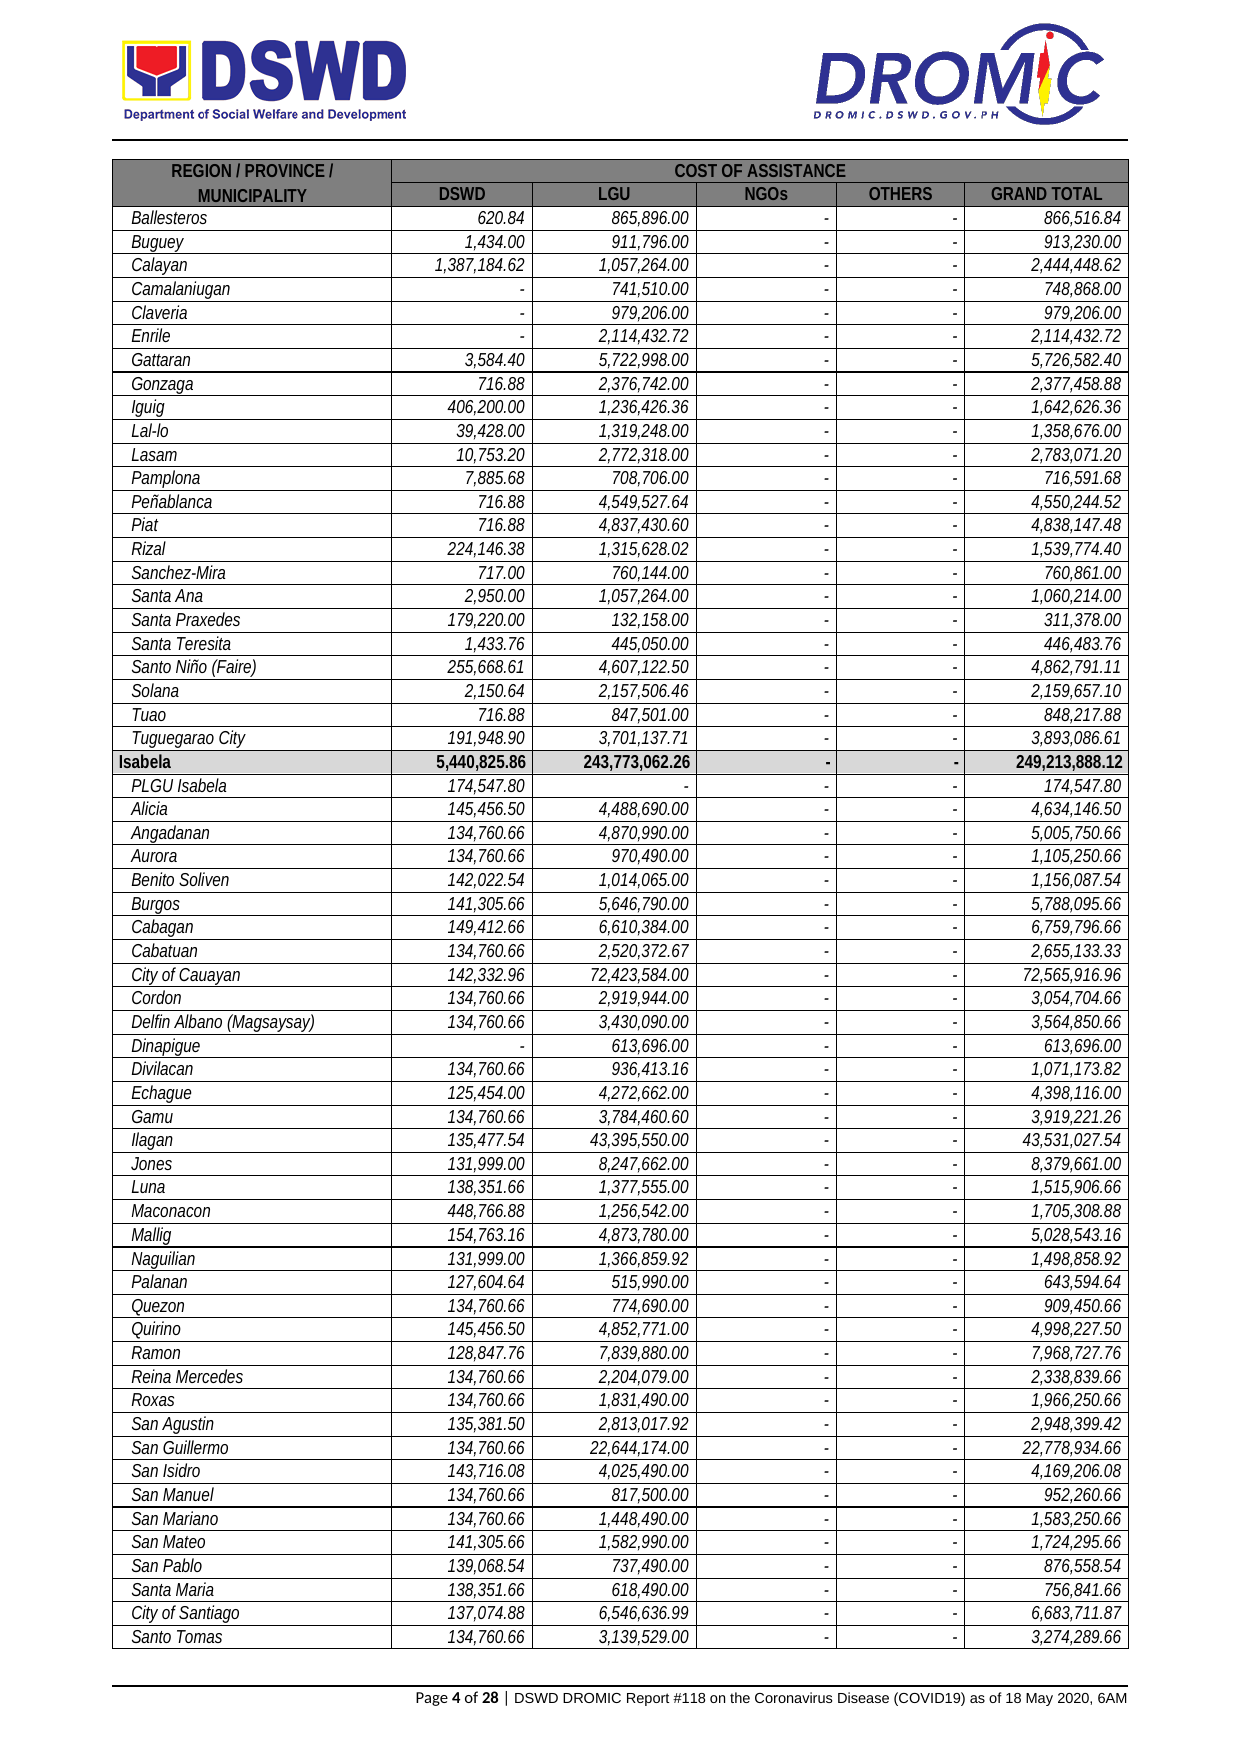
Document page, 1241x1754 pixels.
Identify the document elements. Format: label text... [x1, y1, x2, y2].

table_cell - [697, 893, 836, 915]
table_cell - [697, 1058, 836, 1081]
table_cell 446,483.76 [965, 633, 1128, 655]
table_cell Angadanan [125, 822, 391, 844]
table_cell - [837, 325, 964, 348]
table_cell 618,490.00 [533, 1579, 696, 1601]
table_cell - [697, 538, 836, 561]
table_cell Delfin Albano (Magsaysay) [125, 1011, 391, 1033]
table_cell 1,358,676.00 [965, 420, 1128, 442]
table_cell - [837, 254, 964, 277]
table_cell 6,546,636.99 [533, 1602, 696, 1625]
table_cell 134,760.66 [392, 1484, 532, 1506]
table_cell [113, 1602, 125, 1625]
table_cell 4,998,227.50 [965, 1318, 1128, 1341]
table_cell 174,547.80 [965, 775, 1128, 797]
table_cell 135,381.50 [392, 1413, 532, 1436]
table_cell - [837, 1555, 964, 1577]
table_cell 6,683,711.87 [965, 1602, 1128, 1625]
table_cell - [697, 1295, 836, 1317]
table_cell Quirino [125, 1318, 391, 1341]
table_cell 2,157,506.46 [533, 680, 696, 702]
table_cell - [697, 1579, 836, 1601]
table_cell [113, 1531, 125, 1554]
table_cell 10,753.20 [392, 444, 532, 466]
table_cell - [837, 656, 964, 679]
table_cell - [837, 1579, 964, 1601]
table_cell Luna [125, 1176, 391, 1199]
table_cell [113, 609, 125, 632]
table_cell 137,074.88 [392, 1602, 532, 1625]
table_cell 43,395,550.00 [533, 1129, 696, 1152]
table_cell Ramon [125, 1342, 391, 1364]
table_cell - [837, 585, 964, 608]
table_cell - [697, 1106, 836, 1128]
table_cell 125,454.00 [392, 1082, 532, 1104]
table_cell [113, 1176, 125, 1199]
table_cell - [697, 1437, 836, 1459]
table_cell Burgos [125, 893, 391, 915]
table_cell 2,377,458.88 [965, 373, 1128, 395]
table_cell - [837, 1531, 964, 1554]
table_cell [113, 1058, 125, 1081]
table_cell - [837, 1602, 964, 1625]
table_cell [113, 1413, 125, 1436]
table_cell 741,510.00 [533, 278, 696, 301]
table_cell 1,060,214.00 [965, 585, 1128, 608]
table_cell - [837, 302, 964, 324]
table_cell - [697, 1484, 836, 1506]
table_cell [113, 1248, 125, 1270]
table_cell [113, 893, 125, 915]
table_cell 748,868.00 [965, 278, 1128, 301]
table_cell [113, 1460, 125, 1483]
table_cell 131,999.00 [392, 1248, 532, 1270]
table_cell - [697, 845, 836, 868]
table_cell [113, 680, 125, 702]
table_cell - [837, 964, 964, 986]
table_cell 1,831,490.00 [533, 1389, 696, 1412]
table_cell Echague [125, 1082, 391, 1104]
table_cell [113, 349, 125, 371]
table_cell [113, 396, 125, 419]
table_cell - [837, 1626, 964, 1648]
table_cell - [837, 1271, 964, 1294]
table_cell - [837, 538, 964, 561]
table_cell - [697, 680, 836, 702]
table_cell - [392, 325, 532, 348]
table_cell Tuguegarao City [125, 727, 391, 750]
table_cell Sanchez-Mira [125, 562, 391, 584]
table_cell - [697, 1602, 836, 1625]
table_cell - [697, 562, 836, 584]
table_cell 911,796.00 [533, 231, 696, 253]
table_cell 3,584.40 [392, 349, 532, 371]
table_cell [113, 940, 125, 963]
table_cell 5,028,543.16 [965, 1224, 1128, 1246]
table_cell - [837, 396, 964, 419]
table_cell 2,950.00 [392, 585, 532, 608]
table_cell - [697, 1318, 836, 1341]
table_cell - [697, 254, 836, 277]
table_cell [113, 207, 125, 229]
table_cell Tuao [125, 704, 391, 726]
table_cell Santa Praxedes [125, 609, 391, 632]
table_cell NGOs [697, 183, 836, 206]
table_cell 716.88 [392, 491, 532, 513]
table_cell 3,274,289.66 [965, 1626, 1128, 1648]
table_cell - [697, 444, 836, 466]
table_cell 1,105,250.66 [965, 845, 1128, 868]
table_cell Claveria [125, 302, 391, 324]
table_cell - [697, 1011, 836, 1033]
table_cell - [837, 916, 964, 939]
table_cell Roxas [125, 1389, 391, 1412]
table_cell [113, 325, 125, 348]
table_cell - [697, 987, 836, 1010]
table_cell 4,862,791.11 [965, 656, 1128, 679]
table_cell - [697, 609, 836, 632]
table_cell - [837, 444, 964, 466]
table_cell 406,200.00 [392, 396, 532, 419]
table_cell 141,305.66 [392, 893, 532, 915]
table_cell 4,398,116.00 [965, 1082, 1128, 1104]
table_cell - [697, 585, 836, 608]
table_cell 145,456.50 [392, 1318, 532, 1341]
table_cell - [697, 467, 836, 490]
table_cell - [837, 869, 964, 892]
table_cell 7,839,880.00 [533, 1342, 696, 1364]
table_cell 515,990.00 [533, 1271, 696, 1294]
table_cell 141,305.66 [392, 1531, 532, 1554]
table_cell - [697, 1153, 836, 1175]
table_cell 5,005,750.66 [965, 822, 1128, 844]
table_cell 1,515,906.66 [965, 1176, 1128, 1199]
table_cell 1,582,990.00 [533, 1531, 696, 1554]
table_cell 1,071,173.82 [965, 1058, 1128, 1081]
table_cell San Mariano [125, 1508, 391, 1530]
table_cell - [837, 207, 964, 229]
table_cell DSWD [392, 183, 532, 206]
table_cell [113, 467, 125, 490]
table_cell 72,565,916.96 [965, 964, 1128, 986]
table_cell - [697, 373, 836, 395]
table_cell Santo Niño (Faire) [125, 656, 391, 679]
table_cell 1,724,295.66 [965, 1531, 1128, 1554]
table_cell 4,870,990.00 [533, 822, 696, 844]
table_cell 4,550,244.52 [965, 491, 1128, 513]
table_cell [113, 775, 125, 797]
table_cell - [837, 1176, 964, 1199]
table_cell 2,376,742.00 [533, 373, 696, 395]
table_cell 243,773,062.26 [533, 751, 696, 773]
table_cell 1,236,426.36 [533, 396, 696, 419]
table_cell 2,204,079.00 [533, 1366, 696, 1388]
table_cell - [697, 964, 836, 986]
table_cell [113, 845, 125, 868]
table_cell 970,490.00 [533, 845, 696, 868]
table_cell - [837, 349, 964, 371]
table_cell - [837, 987, 964, 1010]
table_cell 142,332.96 [392, 964, 532, 986]
table_cell 143,716.08 [392, 1460, 532, 1483]
table_cell - [697, 514, 836, 537]
table_cell - [697, 775, 836, 797]
table_cell Dinapigue [125, 1035, 391, 1057]
table_cell 3,054,704.66 [965, 987, 1128, 1010]
table_cell Gamu [125, 1106, 391, 1128]
table_cell 149,412.66 [392, 916, 532, 939]
table_cell - [837, 1460, 964, 1483]
table_cell 5,440,825.86 [392, 751, 532, 773]
table_cell 613,696.00 [965, 1035, 1128, 1057]
table_cell 135,477.54 [392, 1129, 532, 1152]
table_cell 4,837,430.60 [533, 514, 696, 537]
table_cell 643,594.64 [965, 1271, 1128, 1294]
table_cell 5,726,582.40 [965, 349, 1128, 371]
table_cell 2,655,133.33 [965, 940, 1128, 963]
table_cell - [697, 420, 836, 442]
table_cell 138,351.66 [392, 1176, 532, 1199]
table_cell [113, 1271, 125, 1294]
table_cell Benito Soliven [125, 869, 391, 892]
table_cell Gattaran [125, 349, 391, 371]
table_cell 620.84 [392, 207, 532, 229]
table_cell - [697, 1555, 836, 1577]
table_cell 7,885.68 [392, 467, 532, 490]
table_cell San Pablo [125, 1555, 391, 1577]
table_cell 2,114,432.72 [965, 325, 1128, 348]
table_cell 39,428.00 [392, 420, 532, 442]
table_cell 145,456.50 [392, 798, 532, 821]
table_cell 913,230.00 [965, 231, 1128, 253]
table_cell 760,861.00 [965, 562, 1128, 584]
table_cell Divilacan [125, 1058, 391, 1081]
table_cell 134,760.66 [392, 822, 532, 844]
table_cell Pamplona [125, 467, 391, 490]
table_cell 4,852,771.00 [533, 1318, 696, 1341]
table_cell 4,549,527.64 [533, 491, 696, 513]
table_cell [113, 444, 125, 466]
table_cell - [697, 1508, 836, 1530]
table_cell 952,260.66 [965, 1484, 1128, 1506]
table_cell LGU [533, 183, 696, 206]
table_cell 4,838,147.48 [965, 514, 1128, 537]
table_cell 1,498,858.92 [965, 1248, 1128, 1270]
table_cell - [837, 940, 964, 963]
table_cell 1,014,065.00 [533, 869, 696, 892]
table_cell 756,841.66 [965, 1579, 1128, 1601]
table_cell 979,206.00 [533, 302, 696, 324]
table_cell 6,610,384.00 [533, 916, 696, 939]
table_cell - [837, 231, 964, 253]
table_cell - [697, 1531, 836, 1554]
table_cell 22,644,174.00 [533, 1437, 696, 1459]
table_cell - [697, 325, 836, 348]
table_cell - [837, 1318, 964, 1341]
table_cell - [697, 1626, 836, 1648]
table_cell - [837, 609, 964, 632]
table_cell San Mateo [125, 1531, 391, 1554]
table_cell Peñablanca [125, 491, 391, 513]
table_cell 127,604.64 [392, 1271, 532, 1294]
table_cell 716,591.68 [965, 467, 1128, 490]
table_cell 1,057,264.00 [533, 585, 696, 608]
table_cell 179,220.00 [392, 609, 532, 632]
table_cell - [697, 869, 836, 892]
table_cell [113, 1011, 125, 1033]
table_cell 139,068.54 [392, 1555, 532, 1577]
table_cell 134,760.66 [392, 1366, 532, 1388]
table_cell [113, 727, 125, 750]
table_cell - [837, 1389, 964, 1412]
table_cell - [697, 822, 836, 844]
table_cell 224,146.38 [392, 538, 532, 561]
table_cell 2,114,432.72 [533, 325, 696, 348]
table_cell Jones [125, 1153, 391, 1175]
table_cell [113, 1129, 125, 1152]
table_cell - [697, 1413, 836, 1436]
table_cell Santa Ana [125, 585, 391, 608]
table_cell - [837, 1153, 964, 1175]
table_cell - [697, 278, 836, 301]
table_cell 72,423,584.00 [533, 964, 696, 986]
table_cell 4,873,780.00 [533, 1224, 696, 1246]
table_cell Palanan [125, 1271, 391, 1294]
table_cell - [837, 1082, 964, 1104]
table_cell 134,760.66 [392, 1389, 532, 1412]
table_cell [113, 1437, 125, 1459]
table_cell Lasam [125, 444, 391, 466]
table_cell - [837, 727, 964, 750]
table_cell 142,022.54 [392, 869, 532, 892]
table_cell 866,516.84 [965, 207, 1128, 229]
table_cell [113, 798, 125, 821]
table_cell - [837, 1035, 964, 1057]
table_cell - [837, 278, 964, 301]
table_cell - [697, 633, 836, 655]
table_cell 817,500.00 [533, 1484, 696, 1506]
table_cell - [837, 1058, 964, 1081]
table_cell Calayan [125, 254, 391, 277]
table_cell - [837, 491, 964, 513]
table_cell 311,378.00 [965, 609, 1128, 632]
table_cell Ballesteros [125, 207, 391, 229]
table_cell [113, 585, 125, 608]
table_cell [113, 1035, 125, 1057]
table_cell - [697, 727, 836, 750]
table_cell [113, 231, 125, 253]
table_cell Solana [125, 680, 391, 702]
table_cell - [837, 1484, 964, 1506]
table_cell - [837, 1224, 964, 1246]
table_cell Ilagan [125, 1129, 391, 1152]
table_cell - [837, 704, 964, 726]
table_cell 716.88 [392, 514, 532, 537]
table_cell 43,531,027.54 [965, 1129, 1128, 1152]
table_cell - [697, 940, 836, 963]
table_cell 865,896.00 [533, 207, 696, 229]
table_cell Santo Tomas [125, 1626, 391, 1648]
table_cell [113, 987, 125, 1010]
table_cell - [697, 704, 836, 726]
table_cell Gonzaga [125, 373, 391, 395]
table_cell 134,760.66 [392, 1626, 532, 1648]
table_cell - [697, 1035, 836, 1057]
table_cell Rizal [125, 538, 391, 561]
table_cell 876,558.54 [965, 1555, 1128, 1577]
table_cell - [392, 278, 532, 301]
table_cell 847,501.00 [533, 704, 696, 726]
table_cell 3,919,221.26 [965, 1106, 1128, 1128]
table_cell 255,668.61 [392, 656, 532, 679]
table_cell 1,583,250.66 [965, 1508, 1128, 1530]
table_cell 979,206.00 [965, 302, 1128, 324]
table_cell 2,159,657.10 [965, 680, 1128, 702]
table_cell - [697, 1271, 836, 1294]
table_cell San Manuel [125, 1484, 391, 1506]
table_cell 2,520,372.67 [533, 940, 696, 963]
table_cell 717.00 [392, 562, 532, 584]
table_cell [113, 1555, 125, 1577]
table_cell 134,760.66 [392, 1106, 532, 1128]
table_cell 1,434.00 [392, 231, 532, 253]
table_cell 2,338,839.66 [965, 1366, 1128, 1388]
table_cell 134,760.66 [392, 987, 532, 1010]
table_cell [113, 822, 125, 844]
table_cell City of Cauayan [125, 964, 391, 986]
table_cell OTHERS [837, 183, 964, 206]
table_cell Piat [125, 514, 391, 537]
table_cell [113, 1626, 125, 1648]
table_cell [113, 1153, 125, 1175]
table_cell Iguig [125, 396, 391, 419]
table_cell - [697, 656, 836, 679]
table_header REGION / PROVINCE / MUNICIPALITY [113, 160, 391, 206]
table_cell - [837, 1248, 964, 1270]
table_cell San Guillermo [125, 1437, 391, 1459]
table_cell - [837, 1129, 964, 1152]
table_cell 3,893,086.61 [965, 727, 1128, 750]
table_cell [113, 302, 125, 324]
table_cell Naguilian [125, 1248, 391, 1270]
table_cell 3,701,137.71 [533, 727, 696, 750]
table_cell - [837, 467, 964, 490]
table_cell 6,759,796.66 [965, 916, 1128, 939]
table_cell 716.88 [392, 373, 532, 395]
table_cell 1,966,250.66 [965, 1389, 1128, 1412]
table_cell Alicia [125, 798, 391, 821]
table_cell 131,999.00 [392, 1153, 532, 1175]
table_cell 1,705,308.88 [965, 1200, 1128, 1223]
table_cell 132,158.00 [533, 609, 696, 632]
table_cell - [837, 1508, 964, 1530]
table_cell [113, 1508, 125, 1530]
table_cell 249,213,888.12 [965, 751, 1128, 773]
table_cell Quezon [125, 1295, 391, 1317]
table_cell - [697, 1129, 836, 1152]
table_cell 1,387,184.62 [392, 254, 532, 277]
table_cell Cabatuan [125, 940, 391, 963]
table_cell [113, 1579, 125, 1601]
table_cell 138,351.66 [392, 1579, 532, 1601]
table_cell [113, 562, 125, 584]
table_cell 1,377,555.00 [533, 1176, 696, 1199]
table_cell 2,444,448.62 [965, 254, 1128, 277]
table_cell - [837, 1437, 964, 1459]
table_cell - [837, 751, 964, 773]
table_cell - [837, 680, 964, 702]
table_cell 7,968,727.76 [965, 1342, 1128, 1364]
table_cell City of Santiago [125, 1602, 391, 1625]
table_cell 448,766.88 [392, 1200, 532, 1223]
table_cell - [697, 1082, 836, 1104]
table_cell 8,379,661.00 [965, 1153, 1128, 1175]
table_cell [113, 514, 125, 537]
table_cell - [697, 798, 836, 821]
table_header COST OF ASSISTANCE [392, 160, 1128, 182]
table_cell Enrile [125, 325, 391, 348]
table_cell 2,783,071.20 [965, 444, 1128, 466]
table_cell 1,057,264.00 [533, 254, 696, 277]
table_cell 737,490.00 [533, 1555, 696, 1577]
table_cell - [837, 1200, 964, 1223]
table_cell PLGU Isabela [125, 775, 391, 797]
table_cell - [697, 1176, 836, 1199]
table_cell 936,413.16 [533, 1058, 696, 1081]
table_cell - [697, 1248, 836, 1270]
table_cell GRAND TOTAL [965, 183, 1128, 206]
table_cell [113, 1389, 125, 1412]
table_cell - [837, 1295, 964, 1317]
table_cell 1,319,248.00 [533, 420, 696, 442]
table_cell [113, 373, 125, 395]
table_cell - [837, 822, 964, 844]
table_cell [113, 1224, 125, 1246]
table_cell 2,813,017.92 [533, 1413, 696, 1436]
table_cell - [697, 302, 836, 324]
table_cell - [837, 1011, 964, 1033]
table_cell Santa Maria [125, 1579, 391, 1601]
table_cell 708,706.00 [533, 467, 696, 490]
table_cell - [837, 514, 964, 537]
table_cell [113, 1082, 125, 1104]
table_cell - [837, 1413, 964, 1436]
table_cell - [697, 207, 836, 229]
table_cell 2,150.64 [392, 680, 532, 702]
table_cell San Agustin [125, 1413, 391, 1436]
table_cell - [392, 302, 532, 324]
table_cell 128,847.76 [392, 1342, 532, 1364]
table_cell 848,217.88 [965, 704, 1128, 726]
table_cell [113, 278, 125, 301]
table_cell - [837, 893, 964, 915]
table_cell - [837, 1342, 964, 1364]
table_cell - [697, 1224, 836, 1246]
table_cell [113, 964, 125, 986]
table_cell - [697, 916, 836, 939]
table_cell 1,448,490.00 [533, 1508, 696, 1530]
table_cell 154,763.16 [392, 1224, 532, 1246]
table_cell 4,634,146.50 [965, 798, 1128, 821]
table_cell Buguey [125, 231, 391, 253]
table_cell 134,760.66 [392, 1508, 532, 1530]
table_cell 134,760.66 [392, 845, 532, 868]
table_cell [113, 491, 125, 513]
table_cell Aurora [125, 845, 391, 868]
table_cell Cabagan [125, 916, 391, 939]
table_cell - [392, 1035, 532, 1057]
table_cell 716.88 [392, 704, 532, 726]
table_cell 191,948.90 [392, 727, 532, 750]
table_cell Lal-lo [125, 420, 391, 442]
table_cell 1,642,626.36 [965, 396, 1128, 419]
table_cell - [837, 633, 964, 655]
table_cell 134,760.66 [392, 940, 532, 963]
table_cell 134,760.66 [392, 1011, 532, 1033]
table_cell Reina Mercedes [125, 1366, 391, 1388]
table_cell - [697, 751, 836, 773]
table_cell 3,564,850.66 [965, 1011, 1128, 1033]
table_cell - [837, 1366, 964, 1388]
table_cell - [697, 1366, 836, 1388]
table_cell - [697, 1389, 836, 1412]
table_cell 1,433.76 [392, 633, 532, 655]
table_cell 174,547.80 [392, 775, 532, 797]
table_cell [113, 656, 125, 679]
table_cell - [837, 798, 964, 821]
table_cell [113, 1366, 125, 1388]
table_cell 613,696.00 [533, 1035, 696, 1057]
table_cell Santa Teresita [125, 633, 391, 655]
table_cell 134,760.66 [392, 1295, 532, 1317]
table_cell Cordon [125, 987, 391, 1010]
table_cell [113, 1200, 125, 1223]
table_cell - [837, 420, 964, 442]
table_cell Camalaniugan [125, 278, 391, 301]
table_cell 1,315,628.02 [533, 538, 696, 561]
table_cell 3,139,529.00 [533, 1626, 696, 1648]
table_cell - [837, 373, 964, 395]
table_cell Isabela [113, 751, 391, 773]
table_cell 445,050.00 [533, 633, 696, 655]
table_cell - [837, 562, 964, 584]
table_cell 5,788,095.66 [965, 893, 1128, 915]
table_cell - [697, 1200, 836, 1223]
table_cell - [697, 396, 836, 419]
table_cell Maconacon [125, 1200, 391, 1223]
table_cell 1,256,542.00 [533, 1200, 696, 1223]
table_cell - [697, 1460, 836, 1483]
table_cell 1,366,859.92 [533, 1248, 696, 1270]
table_cell 2,948,399.42 [965, 1413, 1128, 1436]
table_cell 134,760.66 [392, 1437, 532, 1459]
table_cell Mallig [125, 1224, 391, 1246]
table_cell - [837, 1106, 964, 1128]
table_cell 1,539,774.40 [965, 538, 1128, 561]
table_cell 774,690.00 [533, 1295, 696, 1317]
table_cell - [837, 775, 964, 797]
table_cell 4,488,690.00 [533, 798, 696, 821]
table_cell 8,247,662.00 [533, 1153, 696, 1175]
table_cell [113, 1318, 125, 1341]
table_cell [113, 1484, 125, 1506]
table_cell San Isidro [125, 1460, 391, 1483]
table_cell 4,272,662.00 [533, 1082, 696, 1104]
table_cell [113, 1295, 125, 1317]
table_cell [113, 420, 125, 442]
table_cell - [533, 775, 696, 797]
table_cell 3,430,090.00 [533, 1011, 696, 1033]
table_cell - [837, 845, 964, 868]
table_cell 5,722,998.00 [533, 349, 696, 371]
table_cell [113, 869, 125, 892]
table_cell 4,025,490.00 [533, 1460, 696, 1483]
table_cell 3,784,460.60 [533, 1106, 696, 1128]
picture [112, 37, 417, 125]
table_cell 134,760.66 [392, 1058, 532, 1081]
table_cell [113, 1342, 125, 1364]
table_cell 2,772,318.00 [533, 444, 696, 466]
table_cell - [697, 491, 836, 513]
table_cell 760,144.00 [533, 562, 696, 584]
table_cell 2,919,944.00 [533, 987, 696, 1010]
table_cell 4,607,122.50 [533, 656, 696, 679]
table_cell - [697, 1342, 836, 1364]
table_cell [113, 254, 125, 277]
table_cell 22,778,934.66 [965, 1437, 1128, 1459]
table_cell 5,646,790.00 [533, 893, 696, 915]
table_cell [113, 1106, 125, 1128]
table_cell [113, 916, 125, 939]
table_cell [113, 633, 125, 655]
table_cell [113, 538, 125, 561]
table_cell 1,156,087.54 [965, 869, 1128, 892]
table_cell - [697, 231, 836, 253]
table_cell - [697, 349, 836, 371]
table_cell 4,169,206.08 [965, 1460, 1128, 1483]
picture [781, 23, 1133, 125]
table_cell 909,450.66 [965, 1295, 1128, 1317]
table_cell [113, 704, 125, 726]
